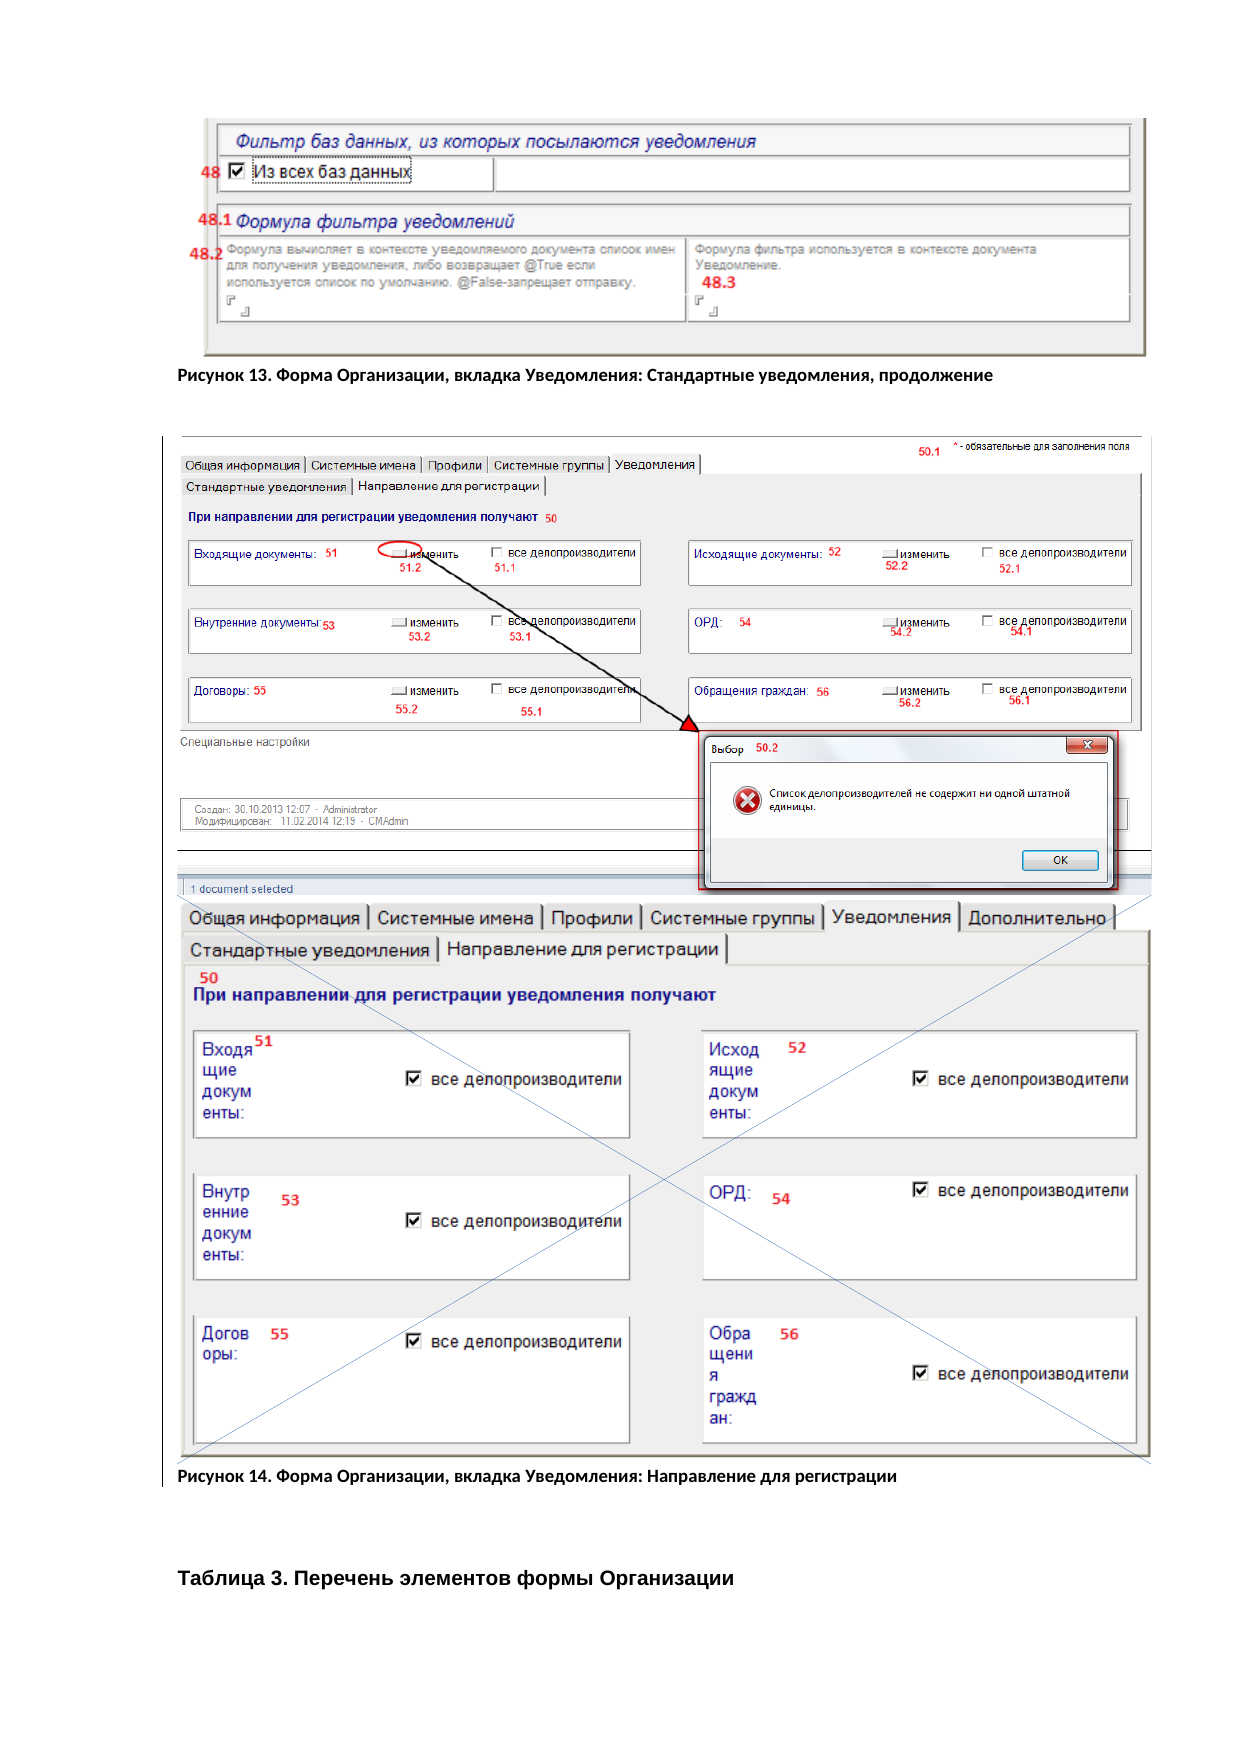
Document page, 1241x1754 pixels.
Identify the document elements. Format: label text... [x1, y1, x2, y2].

picture [177, 118, 1152, 364]
picture [666, 896, 1152, 1463]
text Таблица 3. Перечень элементов формы Организации [177, 1565, 1152, 1589]
picture [180, 1181, 1149, 1464]
picture [177, 436, 1152, 1178]
text Рисунок 13. Форма Организации, вкладка Уведомления: Стандартные уведомления, продолжение [177, 364, 1152, 386]
picture [177, 896, 662, 1463]
text Рисунок 14. Форма Организации, вкладка Уведомления: Направление для регистрации [177, 1464, 1152, 1487]
